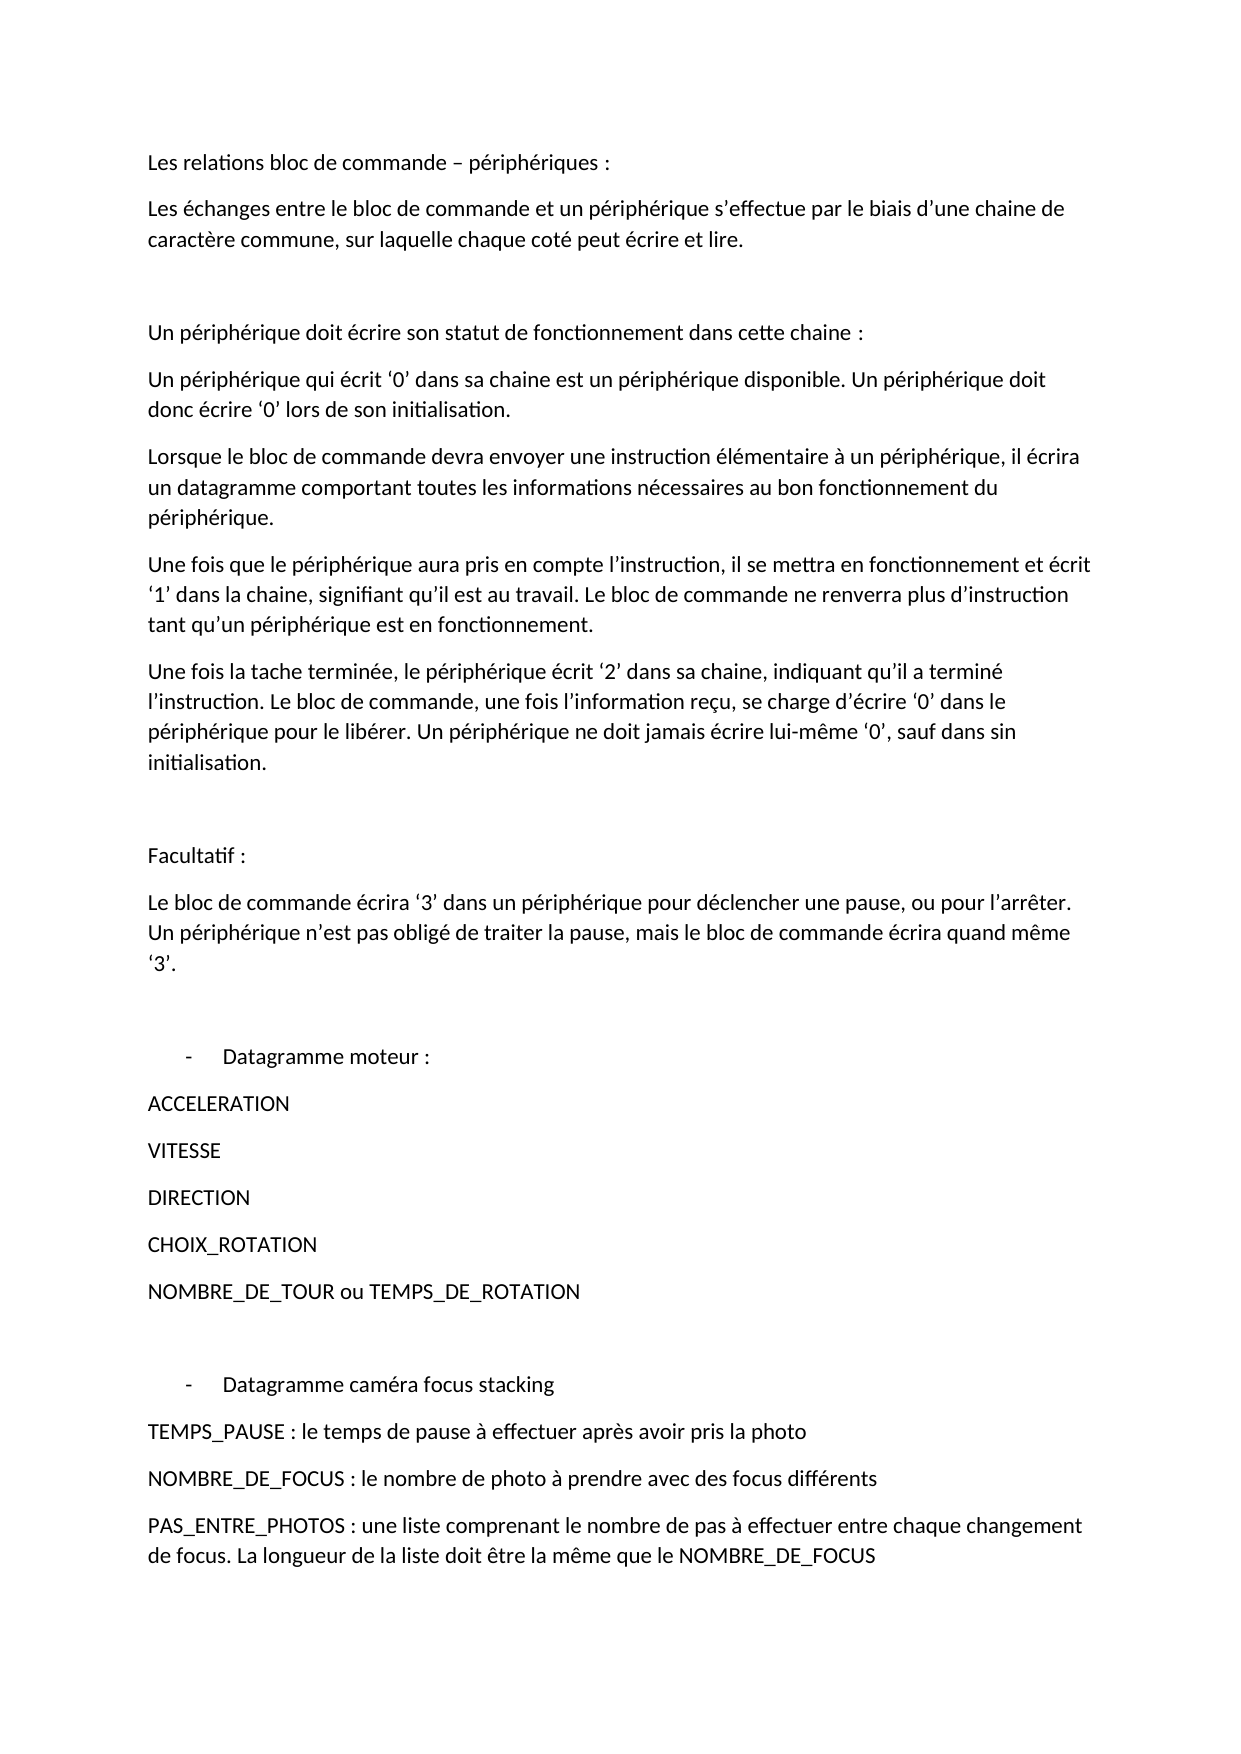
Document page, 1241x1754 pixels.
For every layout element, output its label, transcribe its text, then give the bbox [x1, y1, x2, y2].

text Une fois que le périphérique aura pris en compte l’instruction, il se mettra en fonctionnement et écrit ‘1’ dans la chaine, signifiant qu’il est au travail. Le bloc de commande ne renverra plus d’instruction tant qu’un périphérique est en fonctionnement. [148, 550, 1093, 638]
text ACCELERATION [148, 1089, 1093, 1117]
text Lorsque le bloc de commande devra envoyer une instruction élémentaire à un périphérique, il écrira un datagramme comportant toutes les informations nécessaires au bon fonctionnement du périphérique. [148, 442, 1093, 531]
list Datagramme moteur : [185, 1042, 1093, 1070]
list Datagramme caméra focus stacking [185, 1371, 1093, 1398]
text NOMBRE_DE_TOUR ou TEMPS_DE_ROTATION [148, 1277, 1093, 1305]
text PAS_ENTRE_PHOTOS : une liste comprenant le nombre de pas à effectuer entre chaque changement de focus. La longueur de la liste doit être la même que le NOMBRE_DE_FOCUS [148, 1511, 1093, 1569]
text CHOIX_ROTATION [148, 1230, 1093, 1258]
text Un périphérique qui écrit ‘0’ dans sa chaine est un périphérique disponible. Un périphérique doit donc écrire ‘0’ lors de son initialisation. [148, 365, 1093, 423]
text Une fois la tache terminée, le périphérique écrit ‘2’ dans sa chaine, indiquant qu’il a terminé l’instruction. Le bloc de commande, une fois l’information reçu, se charge d’écrire ‘0’ dans le périphérique pour le libérer. Un périphérique ne doit jamais écrire lui-même ‘0’, sauf dans sin initialisation. [148, 657, 1093, 776]
text Les relations bloc de commande – périphériques : [148, 148, 1093, 176]
text Facultatif : [148, 841, 1093, 869]
text DIRECTION [148, 1183, 1093, 1211]
text VITESSE [148, 1136, 1093, 1164]
text TEMPS_PAUSE : le temps de pause à effectuer après avoir pris la photo [148, 1417, 1093, 1445]
text Le bloc de commande écrira ‘3’ dans un périphérique pour déclencher une pause, ou pour l’arrêter. Un périphérique n’est pas obligé de traiter la pause, mais le bloc de commande écrira quand même ‘3’. [148, 888, 1093, 977]
text NOMBRE_DE_FOCUS : le nombre de photo à prendre avec des focus différents [148, 1464, 1093, 1492]
text Les échanges entre le bloc de commande et un périphérique s’effectue par le biais d’une chaine de caractère commune, sur laquelle chaque coté peut écrire et lire. [148, 194, 1093, 253]
text Un périphérique doit écrire son statut de fonctionnement dans cette chaine : [148, 318, 1093, 346]
